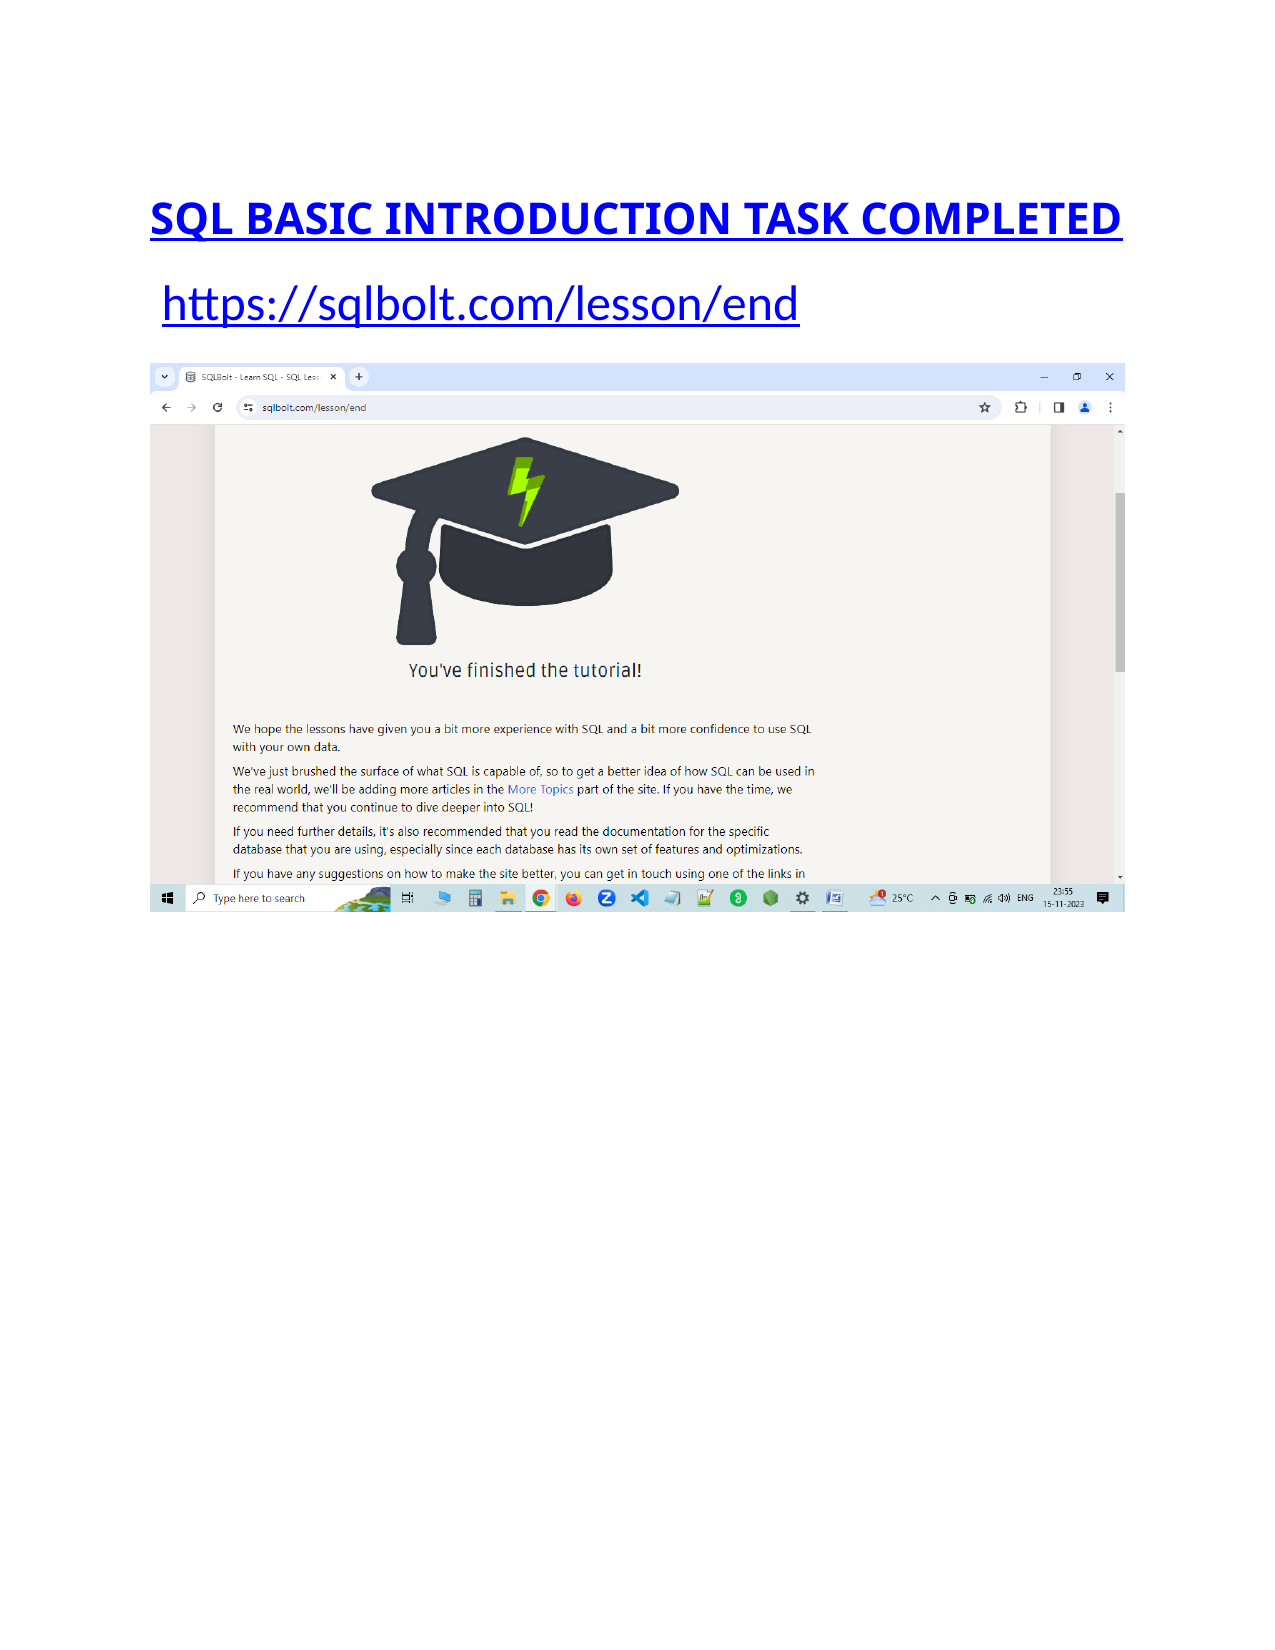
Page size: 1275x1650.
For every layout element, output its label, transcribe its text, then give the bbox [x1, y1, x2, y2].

picture [150, 363, 1125, 912]
text SQL BASIC INTRODUCTION TASK COMPLETED [150, 187, 1125, 247]
text https://sqlbolt.com/lesson/end [150, 272, 1125, 333]
